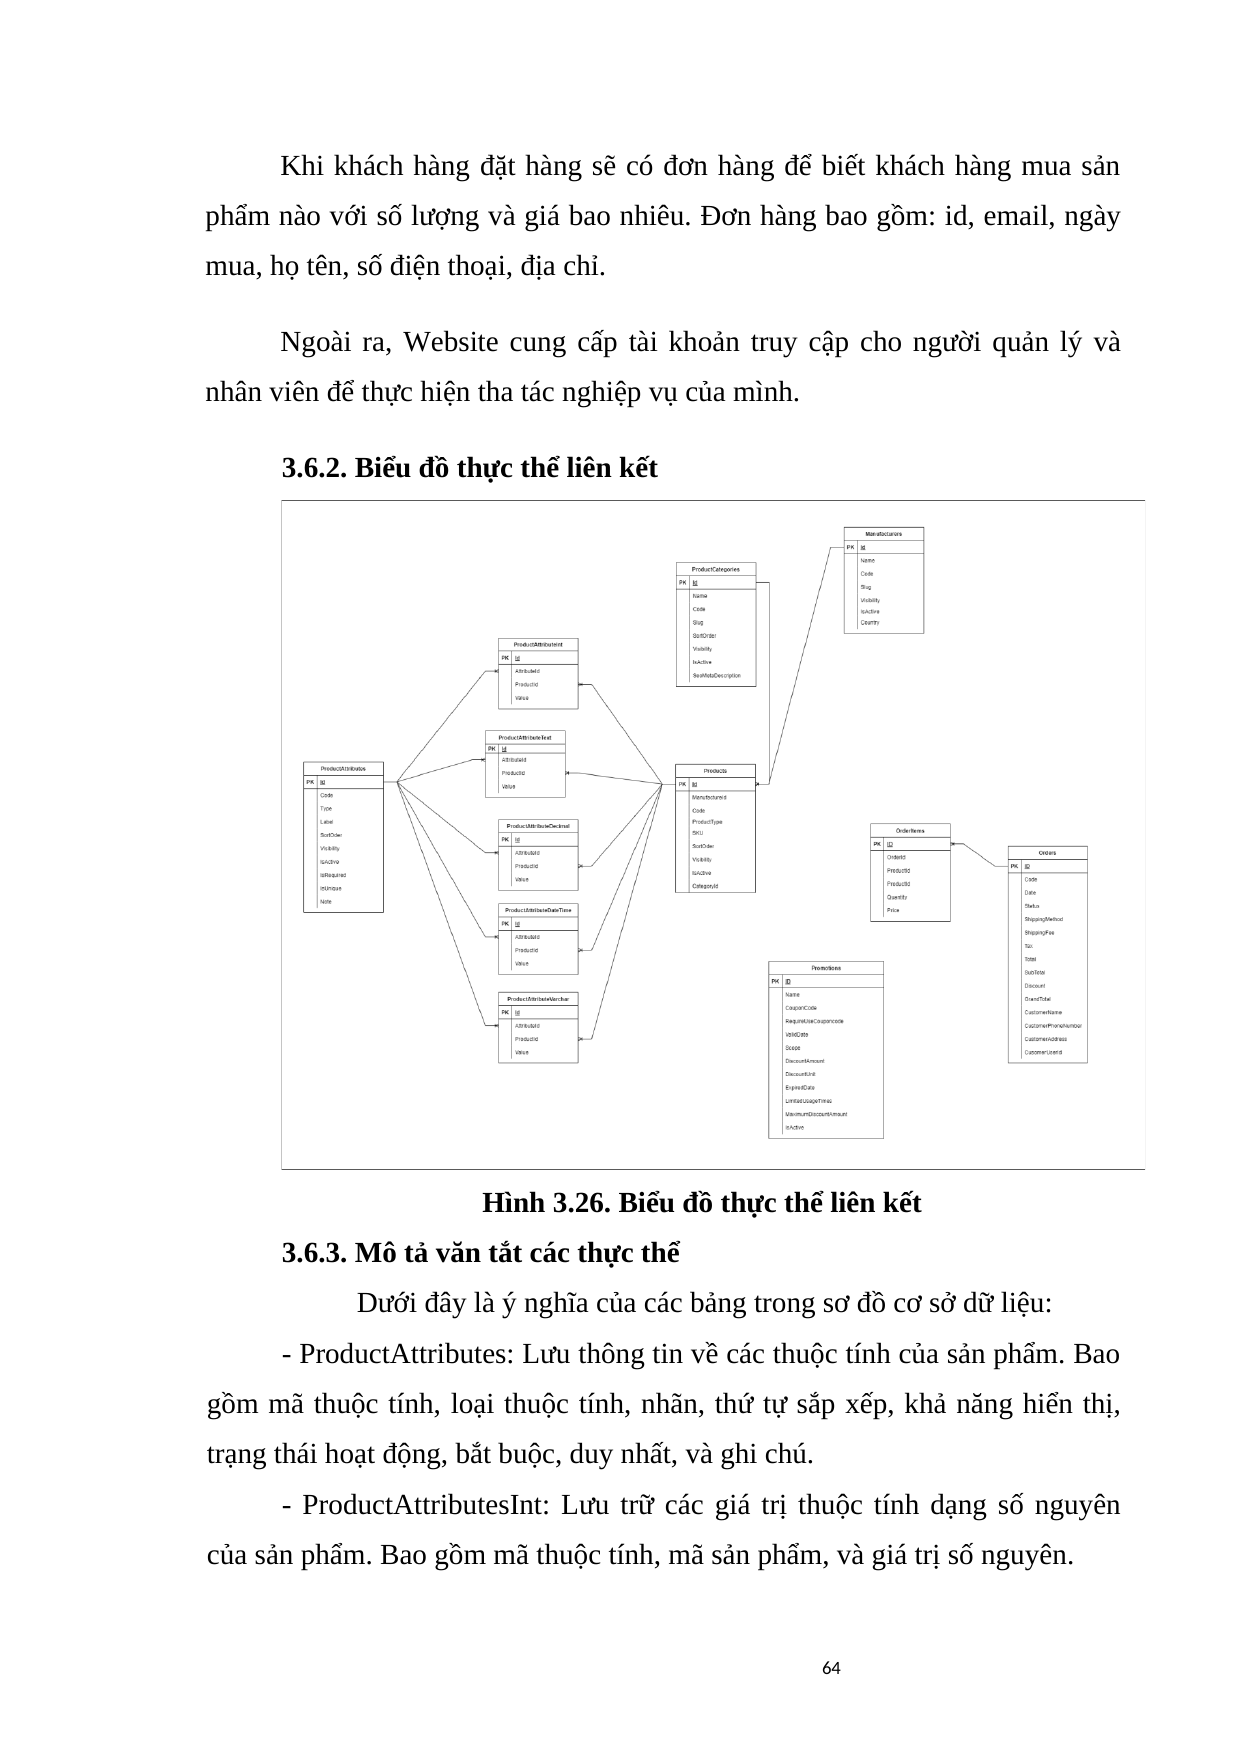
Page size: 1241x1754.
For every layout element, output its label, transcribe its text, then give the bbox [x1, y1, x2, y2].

text Dưới đây là ý nghĩa của các bảng trong sơ đồ cơ sở dữ liệu: [282, 1286, 1122, 1319]
text Khi khách hàng đặt hàng sẽ có đơn hàng để biết khách hàng mua sản phẩm nào với số lượng và giá bao nhiêu. Đơn hàng bao gồm: id, email, ngày mua, họ tên, số điện thoại, địa chỉ. [205, 148, 1122, 282]
picture [281, 500, 1146, 1173]
text - ProductAttributesInt: Lưu trữ các giá trị thuộc tính dạng số nguyên của sản phẩm. Bao gồm mã thuộc tính, mã sản phẩm, và giá trị số nguyên. [207, 1487, 1122, 1571]
text 3.6.2. Biểu đồ thực thể liên kết [207, 450, 1122, 484]
text Ngoài ra, Website cung cấp tài khoản truy cập cho người quản lý và nhân viên để thực hiện tha tác nghiệp vụ của mình. [205, 324, 1122, 408]
text 3.6.3. Mô tả văn tắt các thực thể [207, 1235, 1122, 1269]
text - ProductAttributes: Lưu thông tin về các thuộc tính của sản phẩm. Bao gồm mã thuộc tính, loại thuộc tính, nhãn, thứ tự sắp xếp, khả năng hiển thị, trạng thái hoạt động, bắt buộc, duy nhất, và ghi chú. [207, 1336, 1122, 1470]
